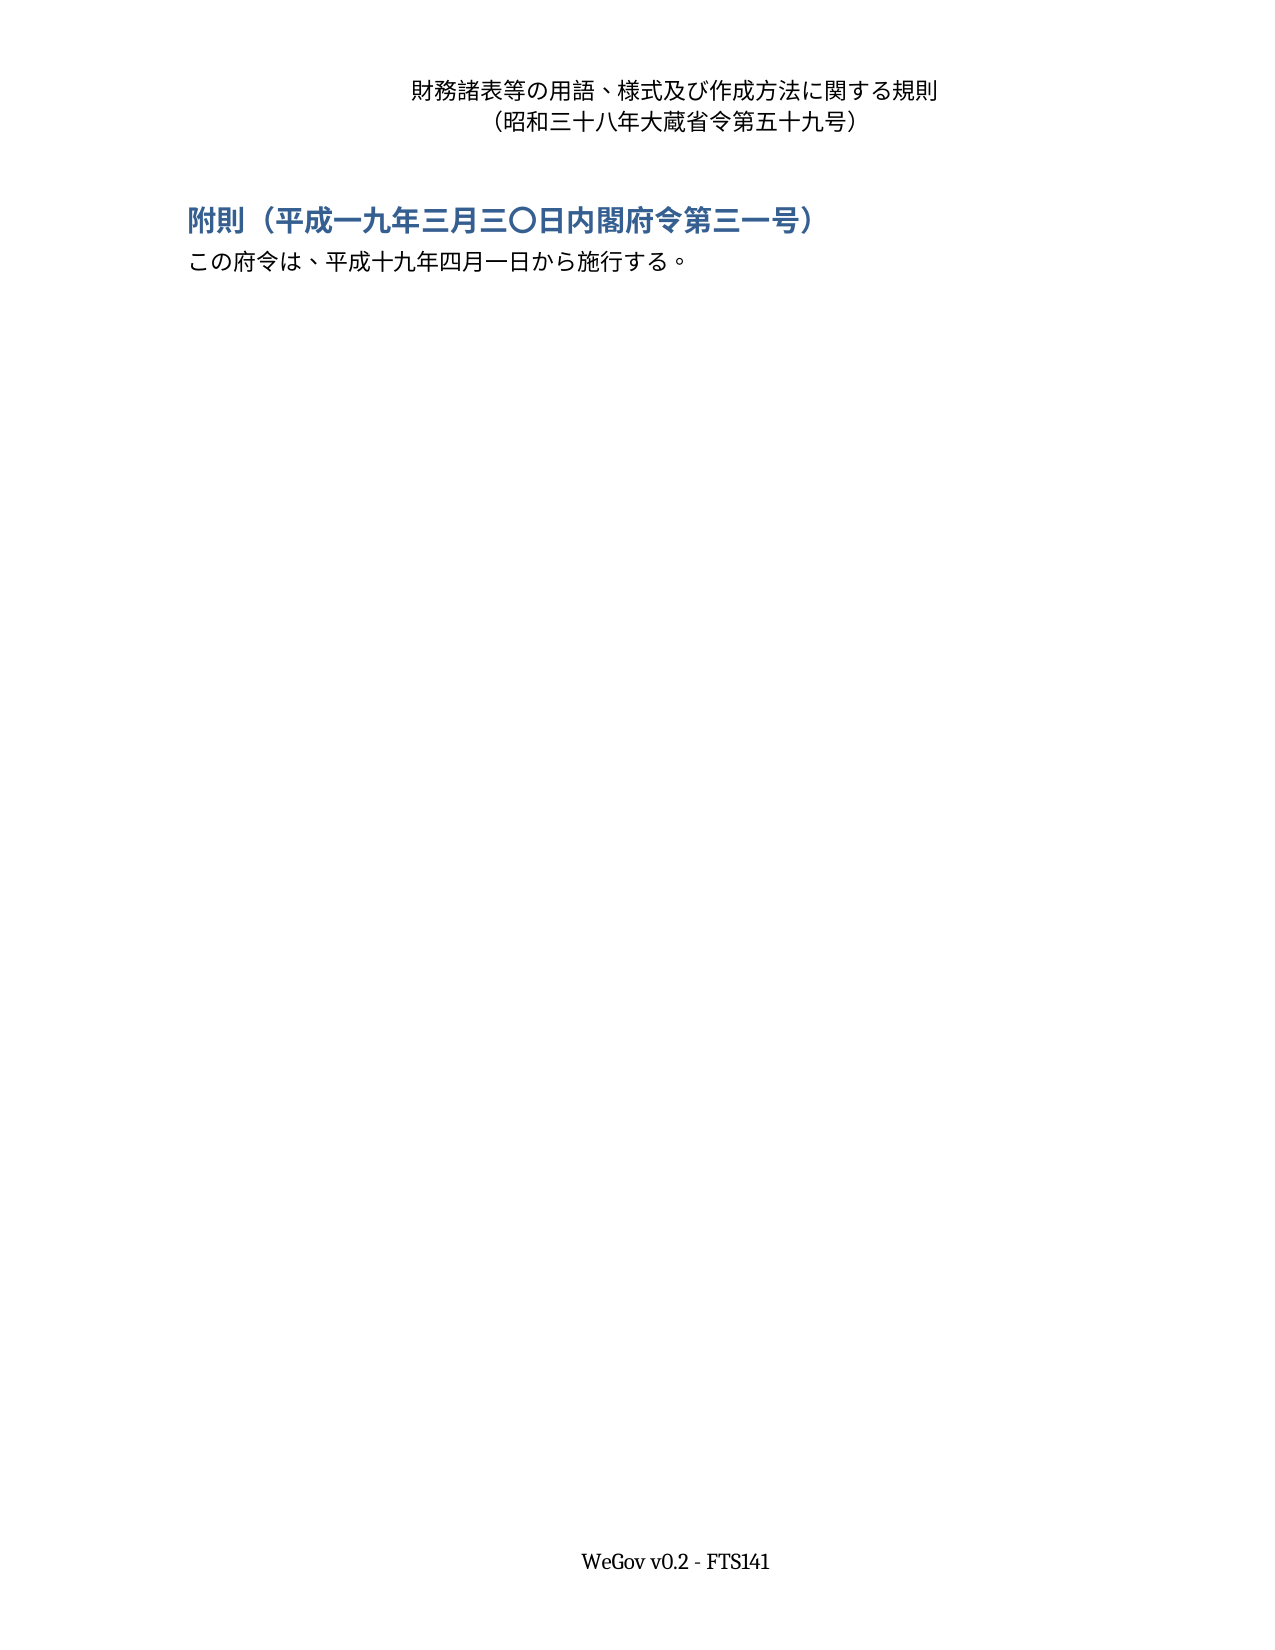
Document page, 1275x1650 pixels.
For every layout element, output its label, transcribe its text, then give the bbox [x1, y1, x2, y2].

subtitle 附則（平成一九年三月三〇日内閣府令第三一号） [187, 200, 1087, 240]
text この府令は、平成十九年四月一日から施行する。 [187, 246, 1087, 277]
